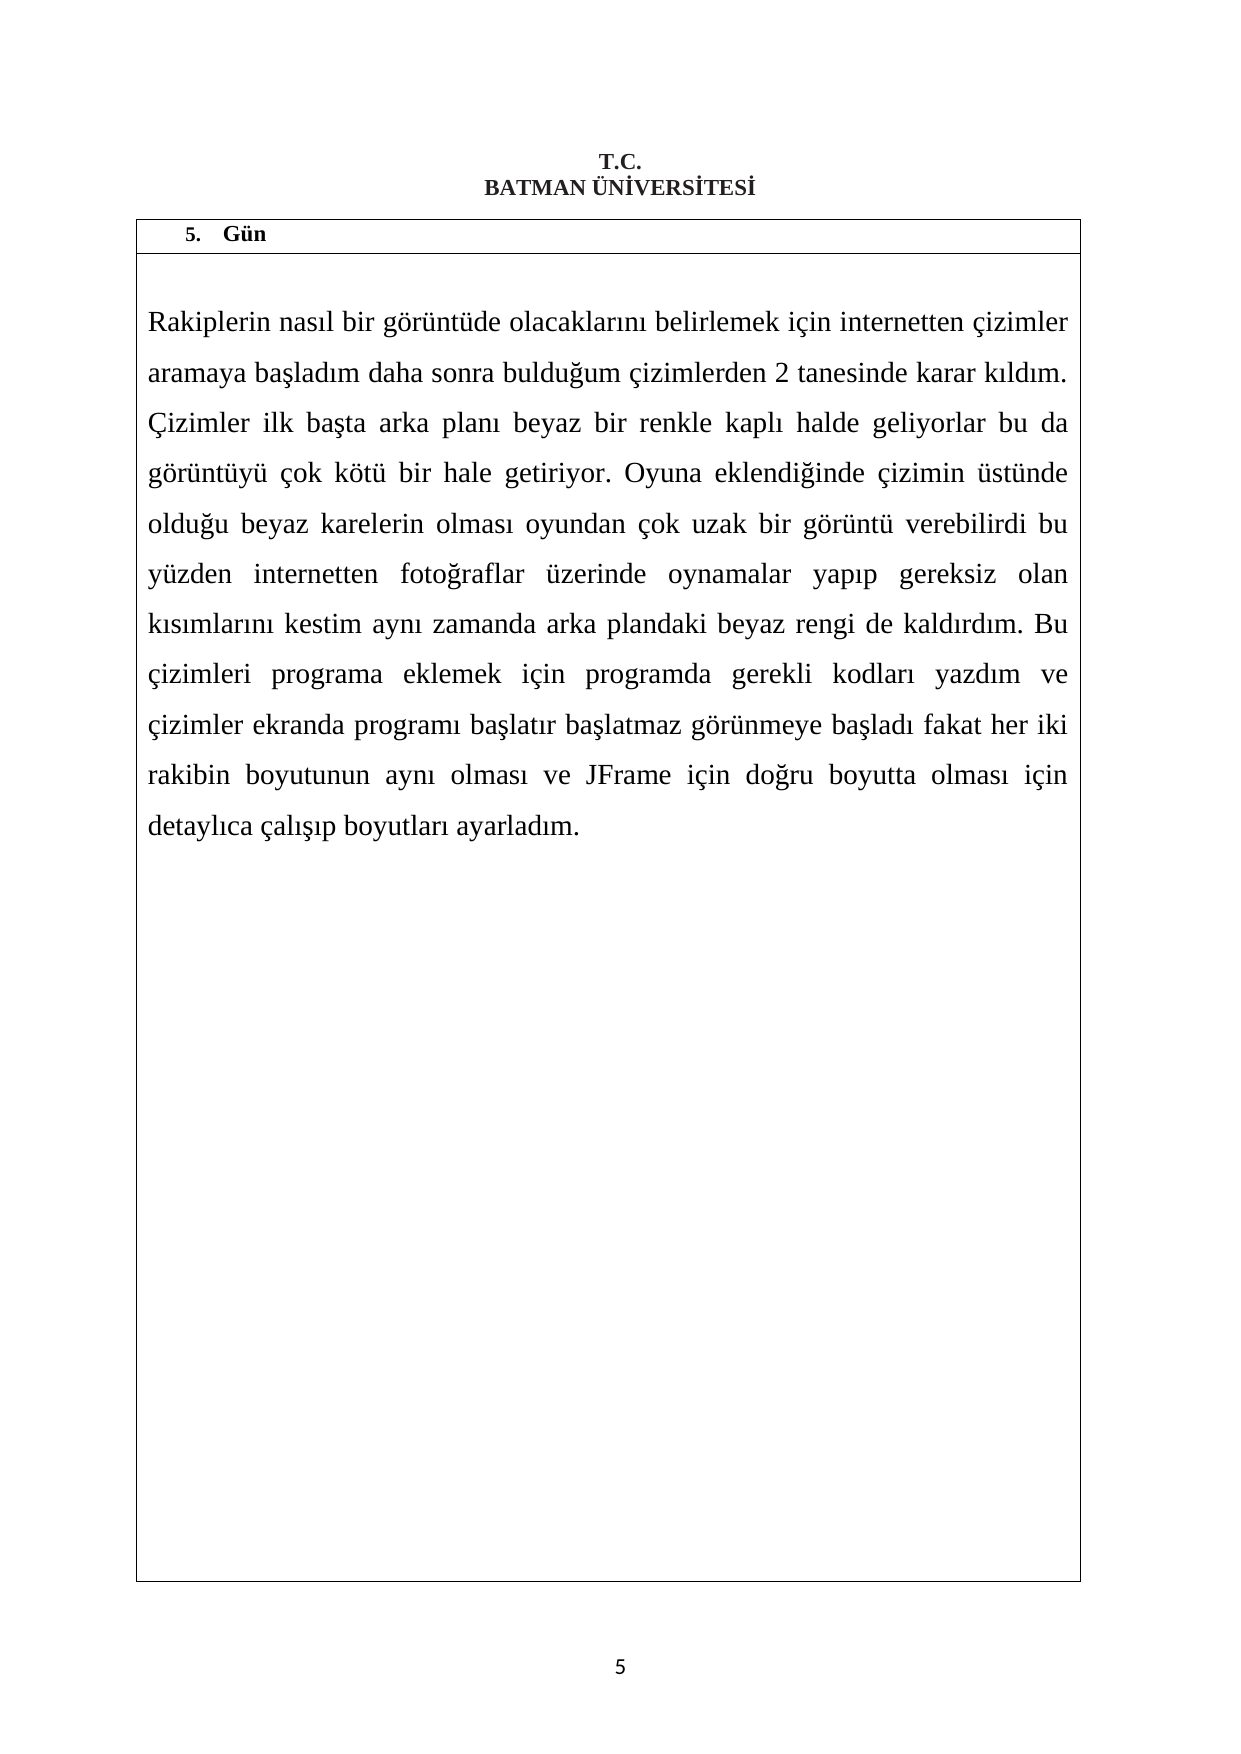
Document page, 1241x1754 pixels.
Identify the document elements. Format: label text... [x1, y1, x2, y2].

text T.C. [148, 148, 1092, 174]
table_header Gün [137, 220, 1080, 253]
table_cell Rakiplerin nasıl bir görüntüde olacaklarını belirlemek için internetten çizimler aramaya başladım daha sonra bulduğum çizimlerden 2 tanesinde karar kıldım. Çizimler ilk başta arka planı beyaz bir renkle kaplı halde geliyorlar bu da görüntüyü çok kötü bir hale getiriyor. Oyuna eklendiğinde çizimin üstünde olduğu beyaz karelerin olması oyundan çok uzak bir görüntü verebilirdi bu yüzden internetten fotoğraflar üzerinde oynamalar yapıp gereksiz olan kısımlarını kestim aynı zamanda arka plandaki beyaz rengi de kaldırdım. Bu çizimleri programa eklemek için programda gerekli kodları yazdım ve çizimler ekranda programı başlatır başlatmaz görünmeye başladı fakat her iki rakibin boyutunun aynı olması ve JFrame için doğru boyutta olması için detaylıca çalışıp boyutları ayarladım. [137, 254, 1080, 1581]
text BATMAN ÜNİVERSİTESİ [148, 174, 1092, 200]
